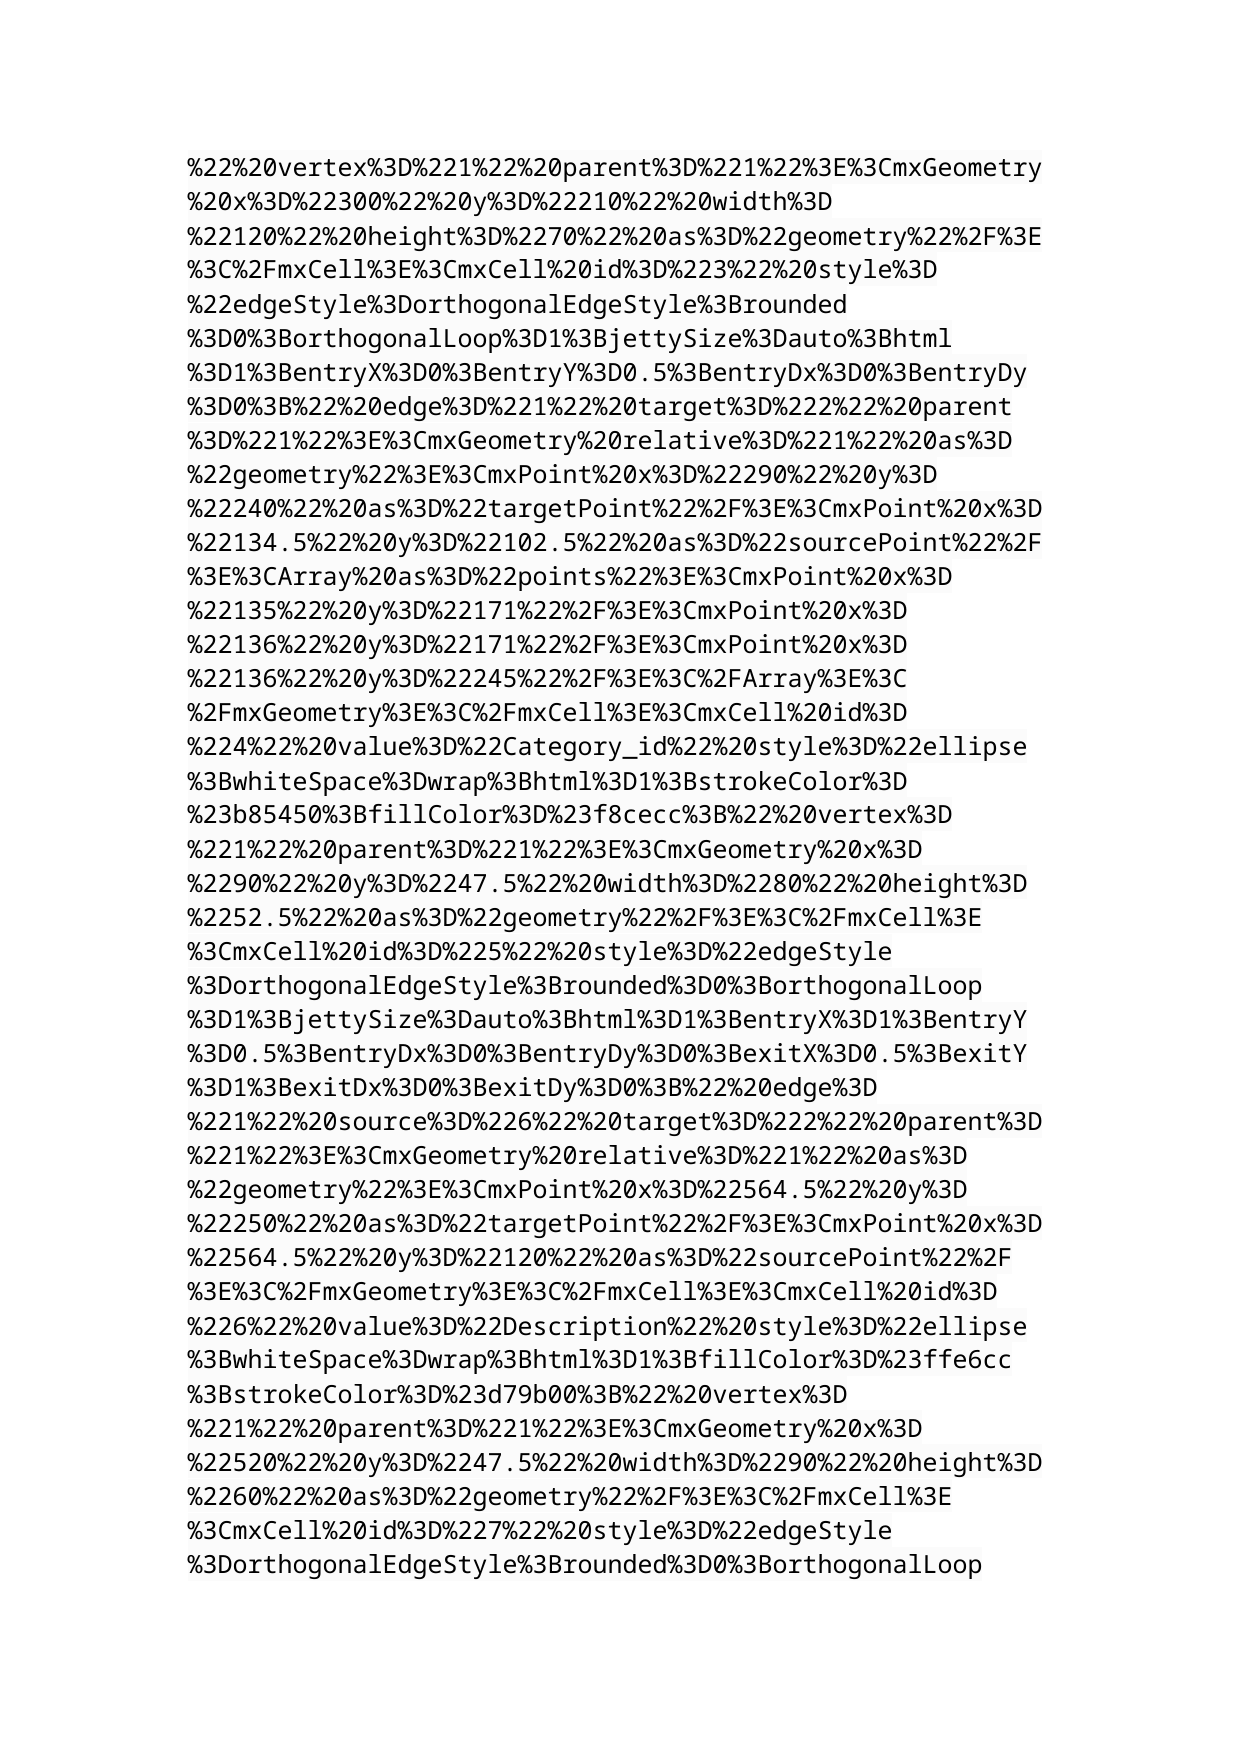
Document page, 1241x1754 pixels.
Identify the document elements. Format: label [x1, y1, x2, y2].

list [187, 150, 1053, 1581]
